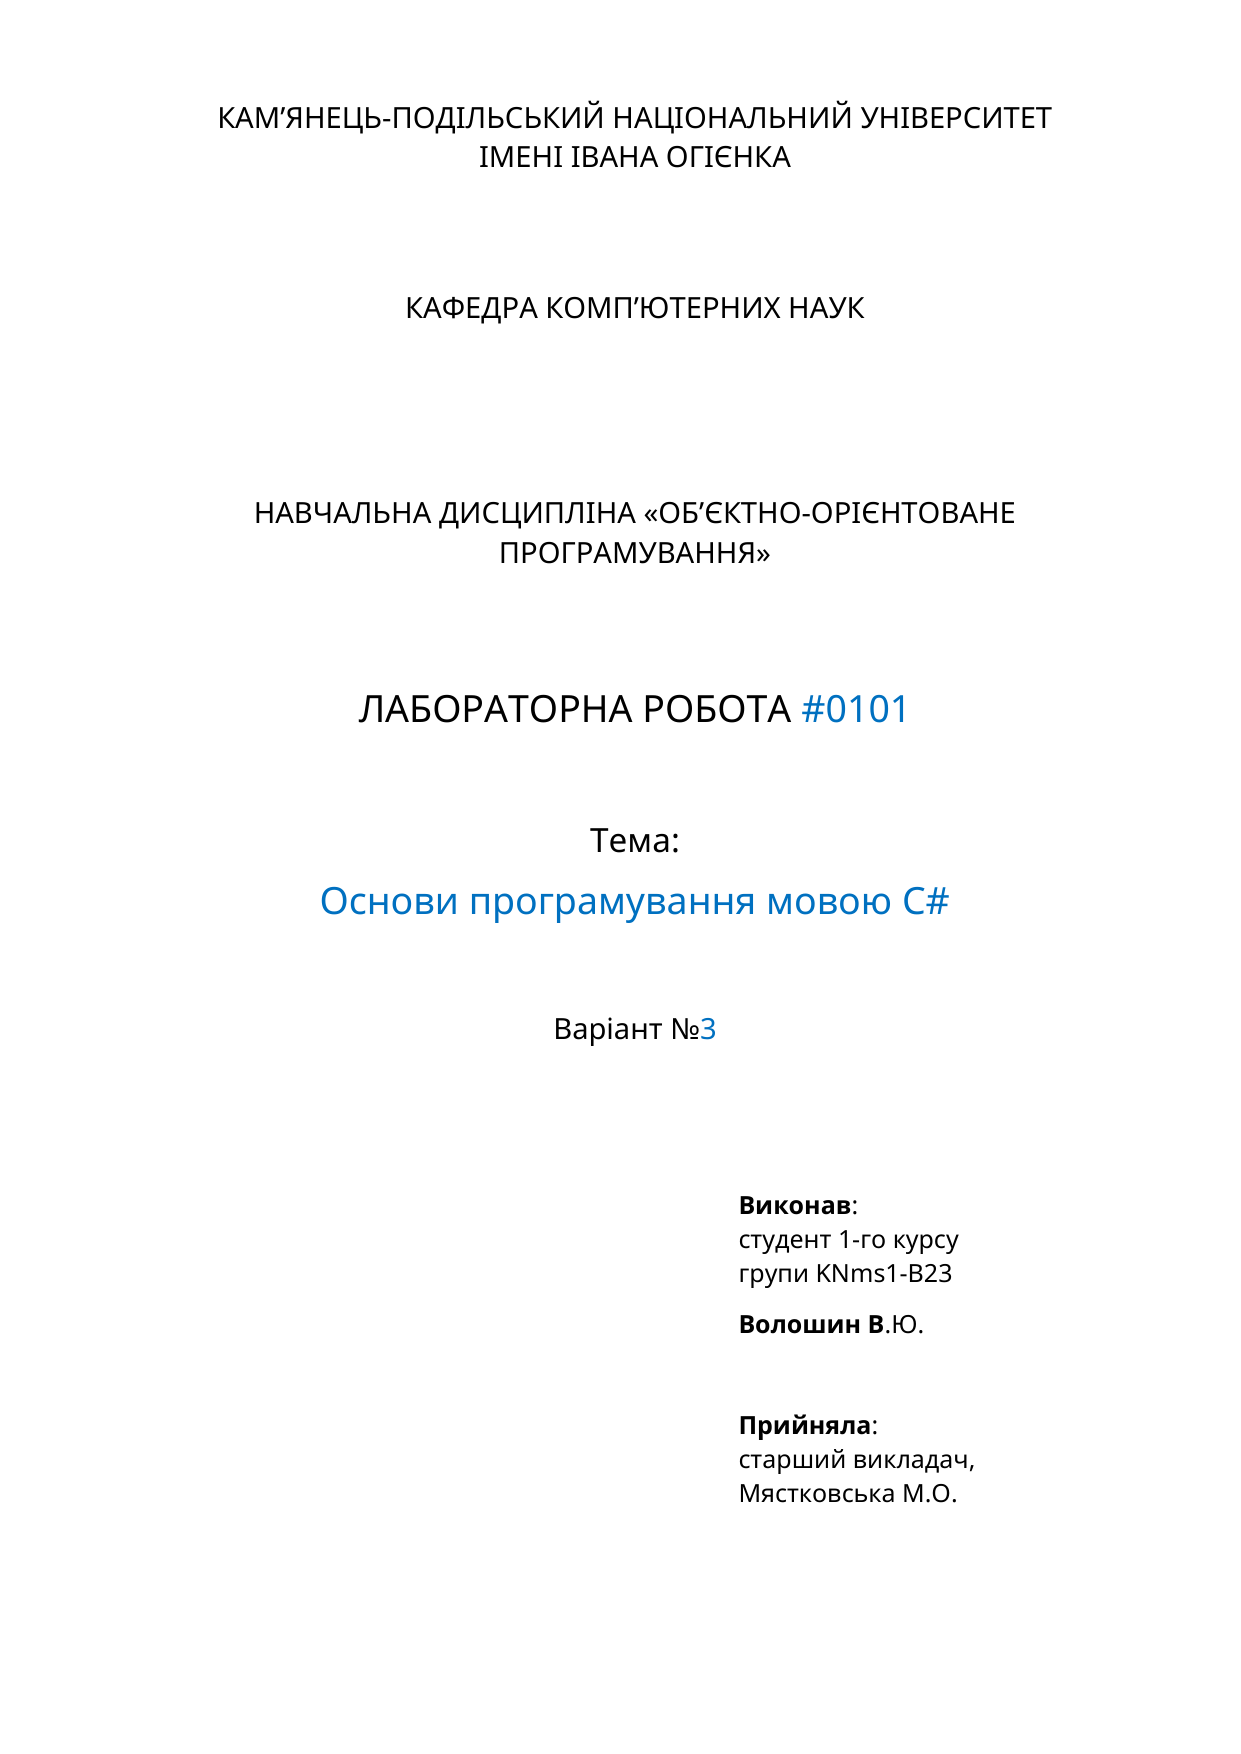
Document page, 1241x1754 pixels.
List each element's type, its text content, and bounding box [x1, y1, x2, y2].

subtitle ЛАБОРАТОРНА РОБОТА #0101 [118, 683, 1152, 734]
text Варіант №3 [118, 1009, 1152, 1048]
subtitle Навчальна дисципліна «Об’єктно-орієнтоване програмування» [118, 493, 1152, 572]
subtitle Основи програмування мовою C# [118, 874, 1152, 926]
text Виконав: студент 1-го курсу групи KNms1-B23 [738, 1187, 1152, 1290]
text Прийняла: старший викладач, Мястковська М.О. [738, 1408, 1152, 1510]
text Волошин В.Ю. [738, 1306, 1152, 1340]
subtitle Тема: [118, 817, 1152, 862]
subtitle КАФЕДРА КОМП’ЮТЕРНИХ НАУК [118, 287, 1152, 327]
subtitle Кам’янець-Подільський національний університет імені Івана Огієнка [118, 97, 1152, 176]
